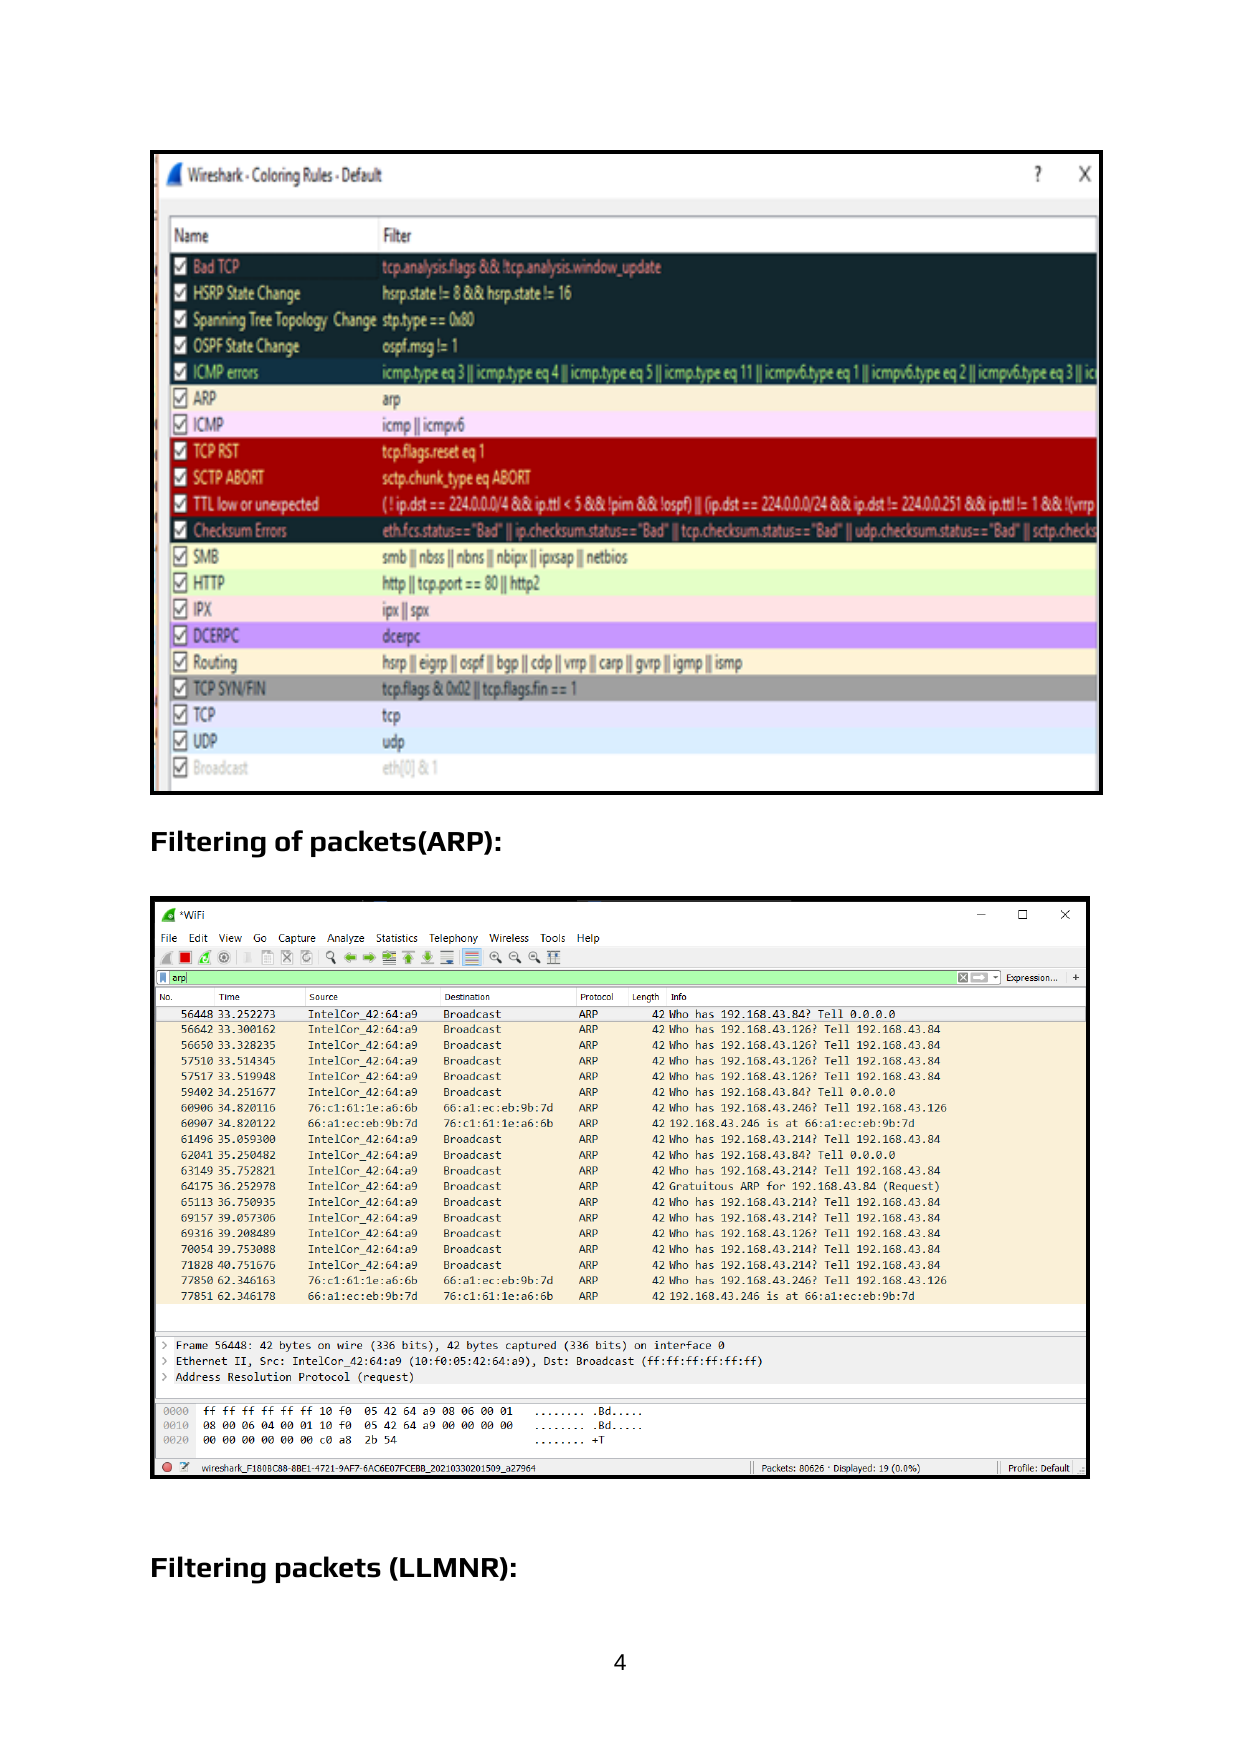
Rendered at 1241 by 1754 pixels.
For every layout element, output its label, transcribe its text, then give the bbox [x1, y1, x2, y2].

text Filtering packets (LLMNR): [150, 1550, 1090, 1583]
text Filtering of packets(ARP): [150, 824, 1090, 858]
picture [154, 154, 1099, 791]
picture [154, 900, 1086, 1475]
